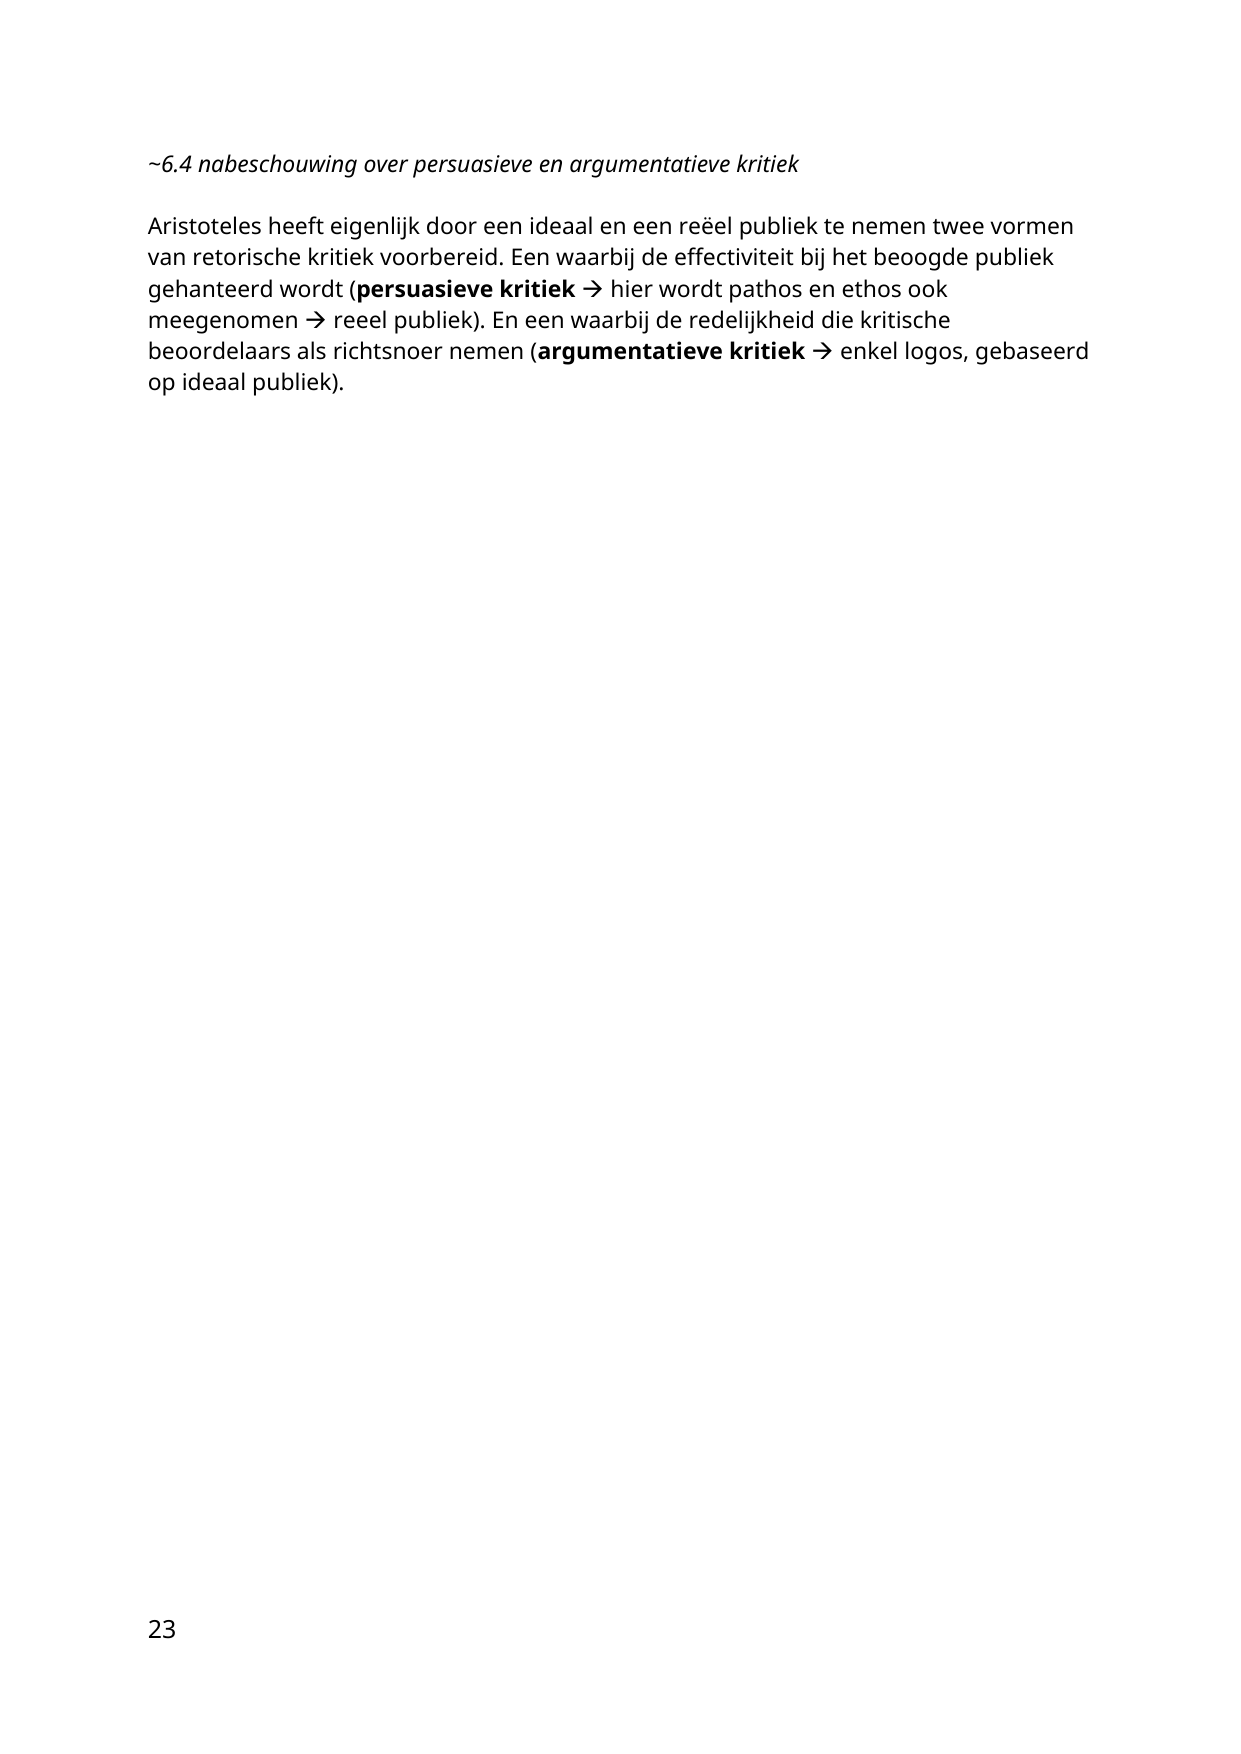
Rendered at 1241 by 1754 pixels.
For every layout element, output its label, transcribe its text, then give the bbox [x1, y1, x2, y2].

text Aristoteles heeft eigenlijk door een ideaal en een reëel publiek te nemen twee vormen van retorische kritiek voorbereid. Een waarbij de effectiviteit bij het beoogde publiek gehanteerd wordt (persuasieve kritiek hier wordt pathos en ethos ook meegenomen reeel publiek). En een waarbij de redelijkheid die kritische beoordelaars als richtsnoer nemen (argumentatieve kritiek enkel logos, gebaseerd op ideaal publiek). [148, 210, 1093, 398]
text ~6.4 nabeschouwing over persuasieve en argumentatieve kritiek [148, 148, 1093, 179]
